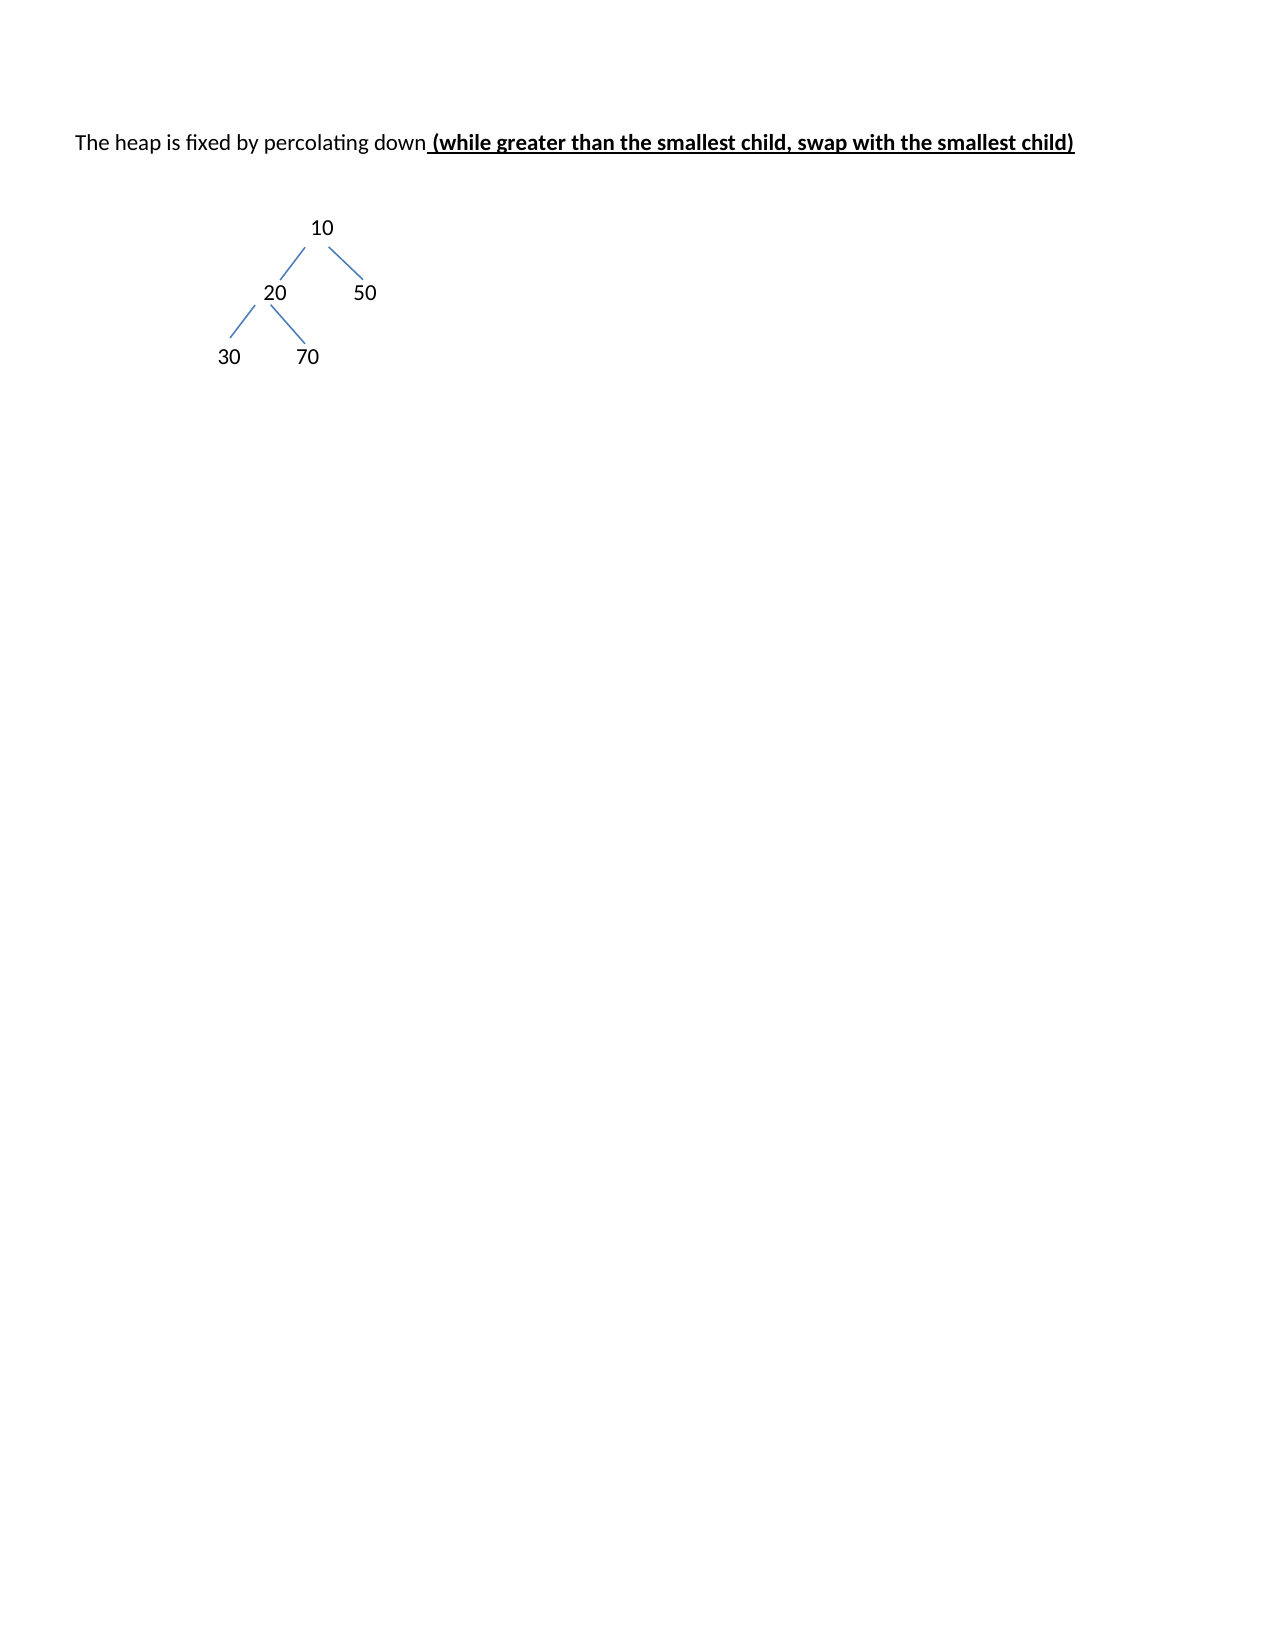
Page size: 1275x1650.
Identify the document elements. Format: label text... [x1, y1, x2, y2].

list 70 [217, 342, 1200, 370]
list 10 [300, 213, 1200, 241]
text The heap is fixed by percolating down (while greater than the smallest child, swap with the smallest child) [75, 128, 1200, 156]
list 20 50 [150, 278, 1200, 306]
